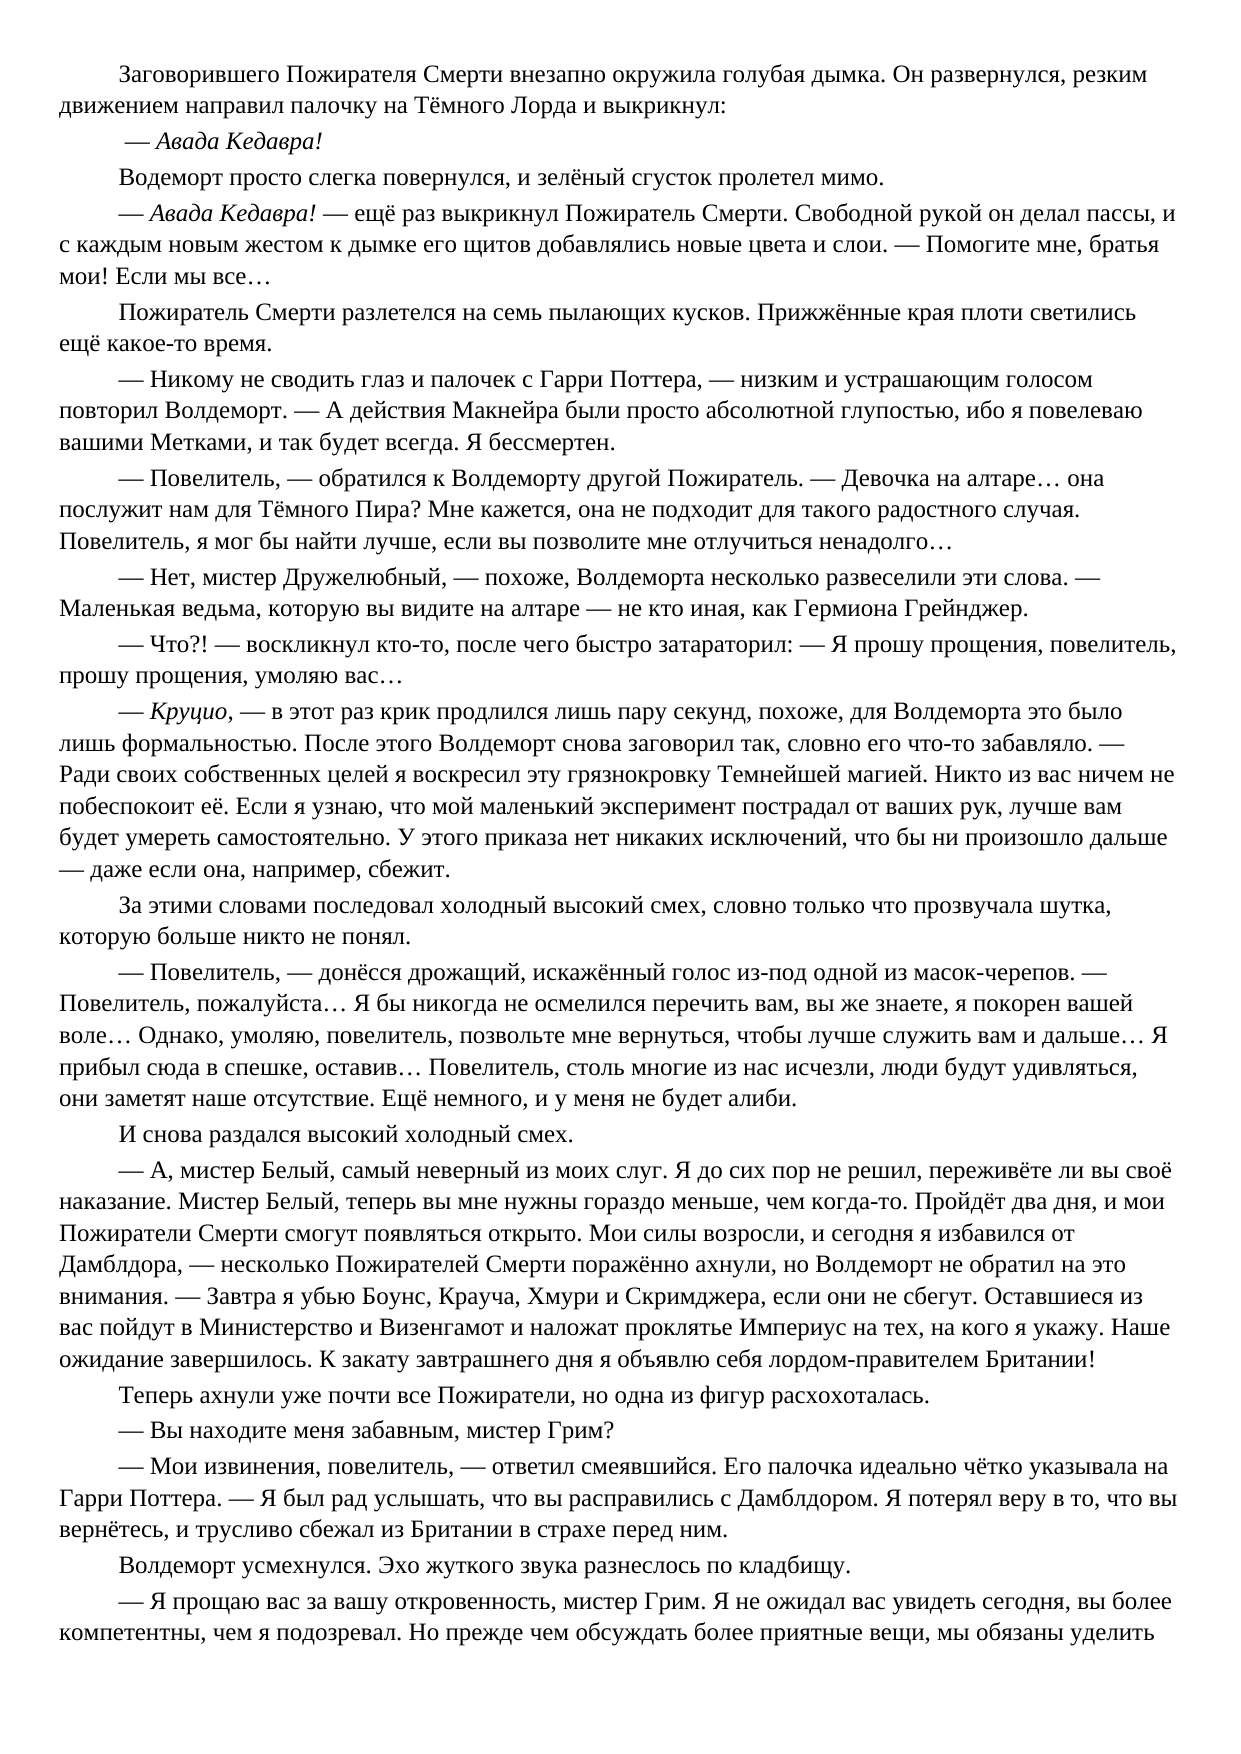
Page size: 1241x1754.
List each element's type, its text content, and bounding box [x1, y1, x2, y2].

text Пожиратель Смерти разлетелся на семь пылающих кусков. Прижжённые края плоти светились ещё какое-то время. [59, 297, 1181, 357]
text — Вы находите меня забавным, мистер Грим? [59, 1416, 1181, 1444]
text — Авада Кедавра! [59, 126, 1181, 155]
text За этими словами последовал холодный высокий смех, словно только что прозвучала шутка, которую больше никто не понял. [59, 890, 1181, 950]
text — Повелитель, — обратился к Волдеморту другой Пожиратель. — Девочка на алтаре… она послужит нам для Тёмного Пира? Мне кажется, она не подходит для такого радостного случая. Повелитель, я мог бы найти лучше, если вы позволите мне отлучиться ненадолго… [59, 463, 1181, 554]
text — Никому не сводить глаз и палочек с Гарри Поттера, — низким и устрашающим голосом повторил Волдеморт. — А действия Макнейра были просто абсолютной глупостью, ибо я повелеваю вашими Метками, и так будет всегда. Я бессмертен. [59, 364, 1181, 456]
text Волдеморт усмехнулся. Эхо жуткого звука разнеслось по кладбищу. [59, 1550, 1181, 1579]
text Заговорившего Пожирателя Смерти внезапно окружила голубая дымка. Он развернулся, резким движением направил палочку на Тёмного Лорда и выкрикнул: [59, 59, 1181, 119]
text Теперь ахнули уже почти все Пожиратели, но одна из фигур расхохоталась. [59, 1380, 1181, 1408]
text — Мои извинения, повелитель, — ответил смеявшийся. Его палочка идеально чётко указывала на Гарри Поттера. — Я был рад услышать, что вы расправились с Дамблдором. Я потерял веру в то, что вы вернётесь, и трусливо сбежал из Британии в страхе перед ним. [59, 1451, 1181, 1543]
text — Круцио, — в этот раз крик продлился лишь пару секунд, похоже, для Волдеморта это было лишь формальностью. После этого Волдеморт снова заговорил так, словно его что-то забавляло. — Ради своих собственных целей я воскресил эту грязнокровку Темнейшей магией. Никто из вас ничем не побеспокоит её. Если я узнаю, что мой маленький эксперимент пострадал от ваших рук, лучше вам будет умереть самостоятельно. У этого приказа нет никаких исключений, что бы ни произошло дальше — даже если она, например, сбежит. [59, 696, 1181, 883]
text — Нет, мистер Дружелюбный, — похоже, Волдеморта несколько развеселили эти слова. — Маленькая ведьма, которую вы видите на алтаре — не кто иная, как Гермиона Грейнджер. [59, 562, 1181, 622]
text — А, мистер Белый, самый неверный из моих слуг. Я до сих пор не решил, переживёте ли вы своё наказание. Мистер Белый, теперь вы мне нужны гораздо меньше, чем когда-то. Пройдёт два дня, и мои Пожиратели Смерти смогут появляться открыто. Мои силы возросли, и сегодня я избавился от Дамблдора, — несколько Пожирателей Смерти поражённо ахнули, но Волдеморт не обратил на это внимания. — Завтра я убью Боунс, Крауча, Хмури и Скримджера, если они не сбегут. Оставшиеся из вас пойдут в Министерство и Визенгамот и наложат проклятье Империус на тех, на кого я укажу. Наше ожидание завершилось. К закату завтрашнего дня я объявлю себя лордом-правителем Британии! [59, 1155, 1181, 1373]
text — Авада Кедавра! — ещё раз выкрикнул Пожиратель Смерти. Свободной рукой он делал пассы, и с каждым новым жестом к дымке его щитов добавлялись новые цвета и слои. — Помогите мне, братья мои! Если мы все… [59, 198, 1181, 289]
text Водеморт просто слегка повернулся, и зелёный сгусток пролетел мимо. [59, 162, 1181, 191]
text — Что?! — воскликнул кто-то, после чего быстро затараторил: — Я прошу прощения, повелитель, прошу прощения, умоляю вас… [59, 629, 1181, 689]
text И снова раздался высокий холодный смех. [59, 1119, 1181, 1148]
text — Повелитель, — донёсся дрожащий, искажённый голос из-под одной из масок-черепов. — Повелитель, пожалуйста… Я бы никогда не осмелился перечить вам, вы же знаете, я покорен вашей воле… Однако, умоляю, повелитель, позвольте мне вернуться, чтобы лучше служить вам и дальше… Я прибыл сюда в спешке, оставив… Повелитель, столь многие из нас исчезли, люди будут удивляться, они заметят наше отсутствие. Ещё немного, и у меня не будет алиби. [59, 957, 1181, 1112]
